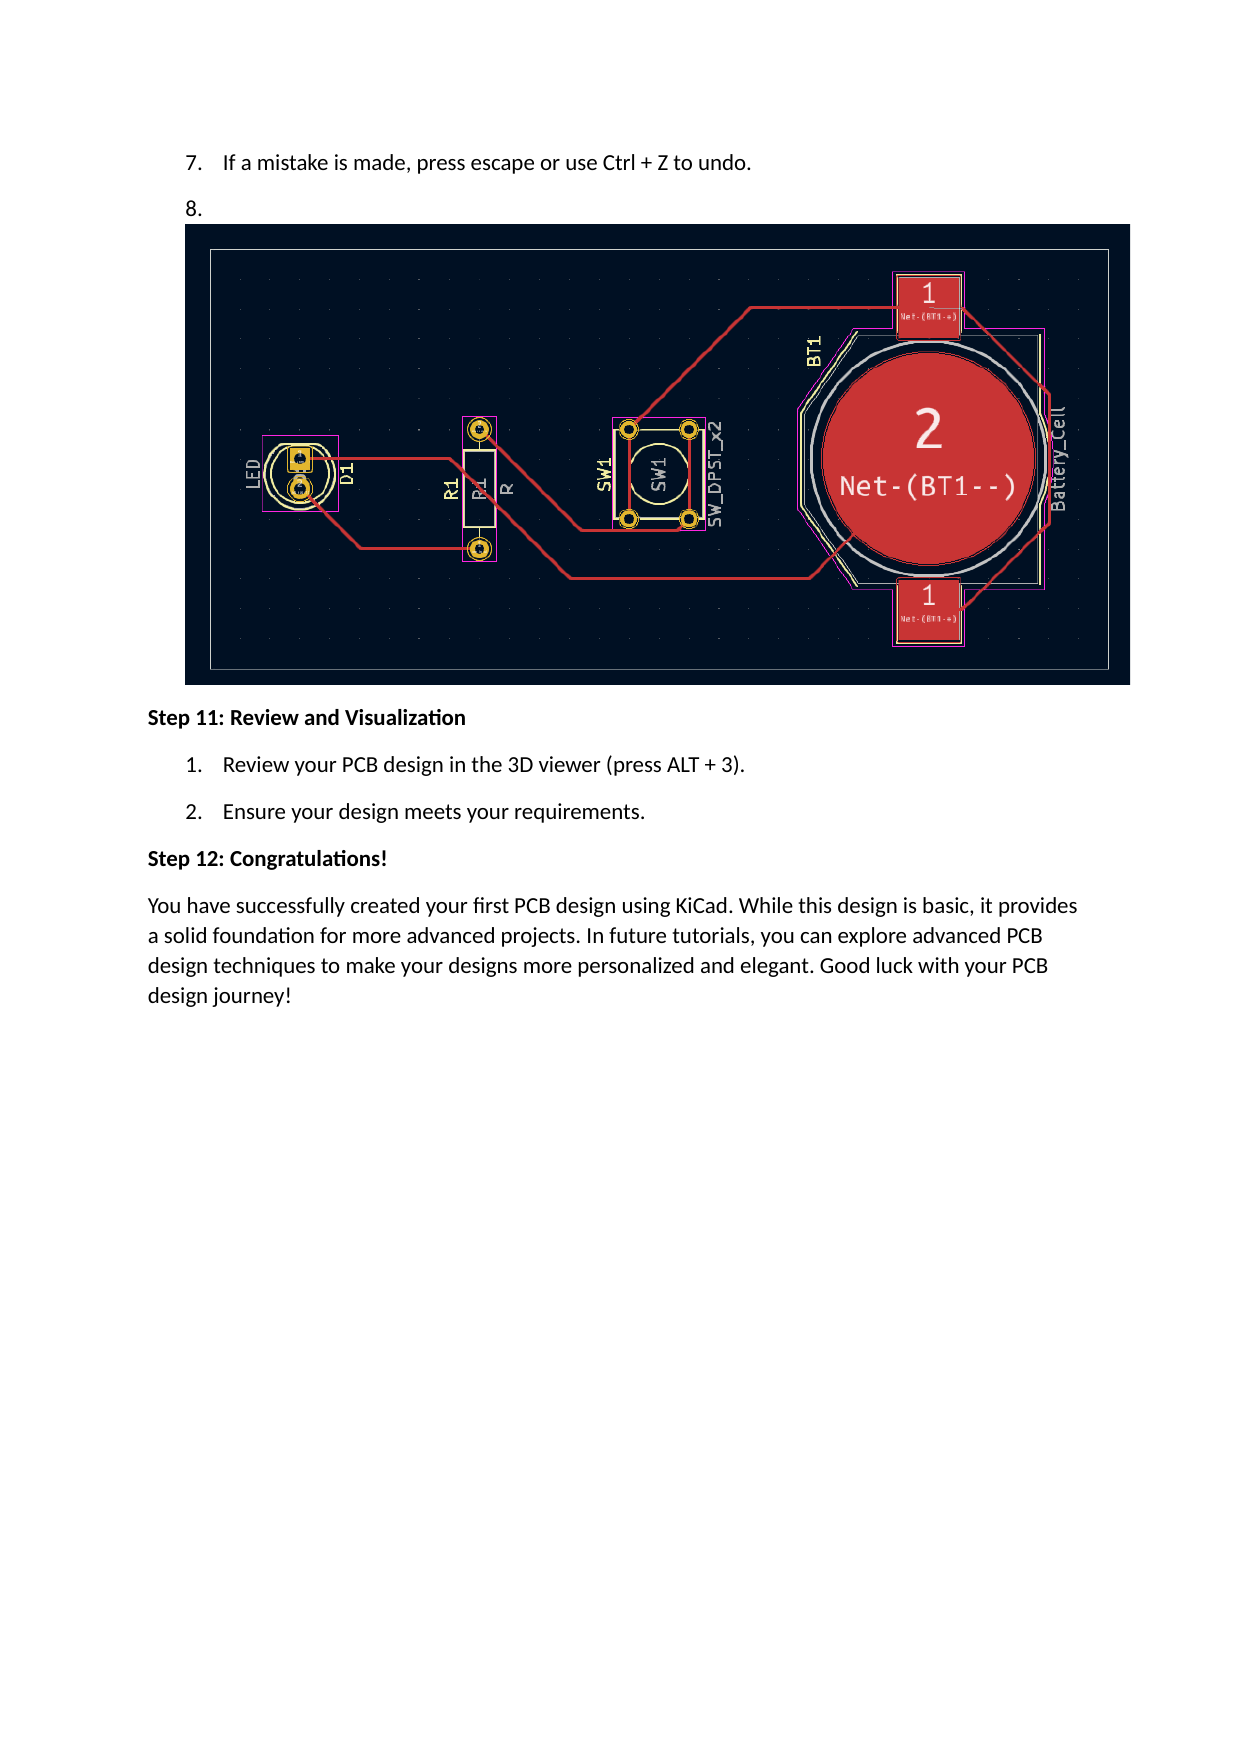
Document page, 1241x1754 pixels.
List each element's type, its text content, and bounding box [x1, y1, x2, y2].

picture [185, 224, 1130, 685]
list Review your PCB design in the 3D viewer (press ALT + 3). [185, 750, 1093, 778]
text You have successfully created your first PCB design using KiCad. While this design is basic, it provides a solid foundation for more advanced projects. In future tutorials, you can explore advanced PCB design techniques to make your designs more personalized and elegant. Good luck with your PCB design journey! [148, 891, 1093, 1009]
text Step 12: Congratulations! [148, 844, 1093, 872]
list If a mistake is made, press escape or use Ctrl + Z to undo. [185, 148, 1093, 176]
list Ensure your design meets your requirements. [185, 797, 1093, 825]
text Step 11: Review and Visualization [148, 703, 1093, 731]
